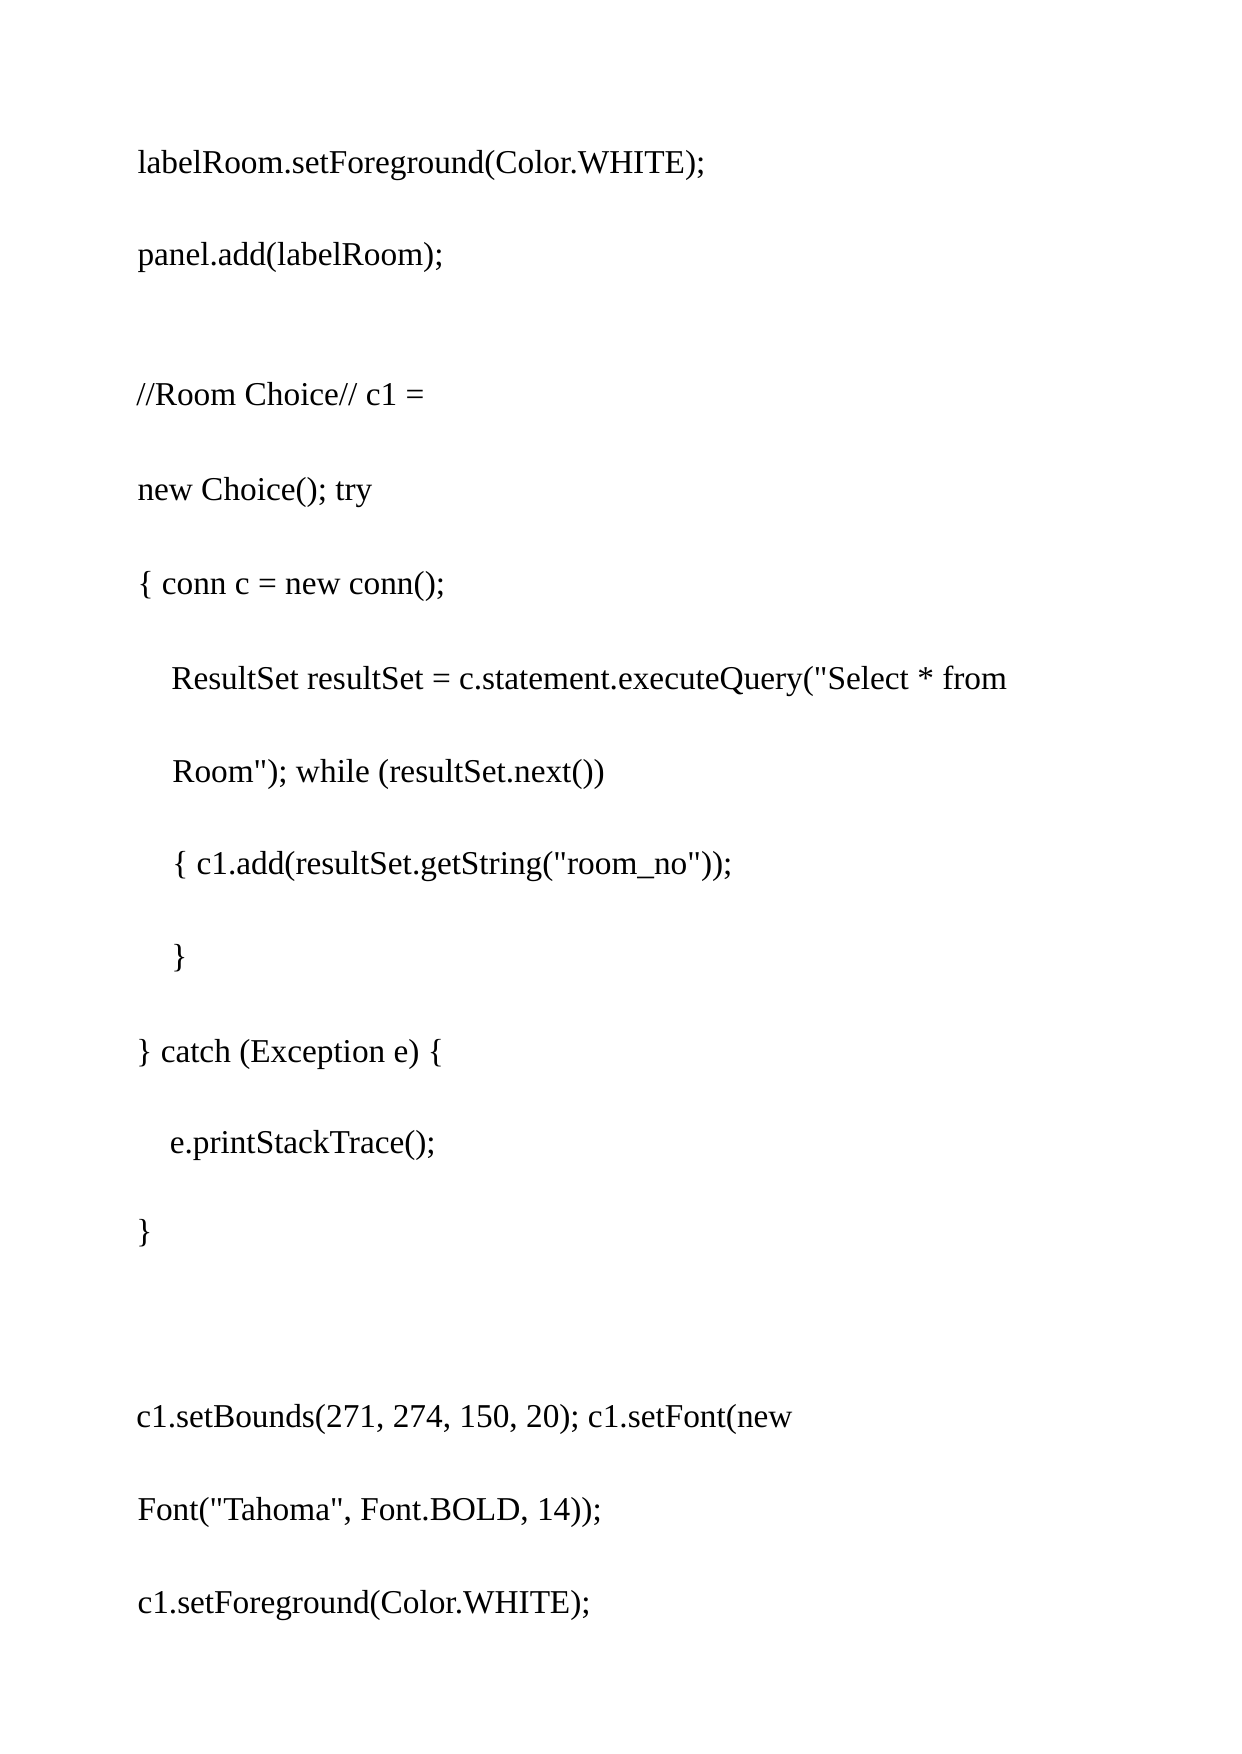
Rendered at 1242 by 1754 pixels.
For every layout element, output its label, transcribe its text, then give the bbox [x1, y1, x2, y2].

text //Room Choice// c1 = new Choice(); try { conn c = new conn(); [136, 374, 454, 602]
text e.printStackTrace(); } [136, 1122, 453, 1250]
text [136, 1396, 815, 1621]
text } catch (Exception e) { [136, 1031, 849, 1069]
text } [171, 936, 849, 975]
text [136, 142, 998, 273]
text ResultSet resultSet = c.statement.executeQuery("Select * from Room"); while (resultSet.next()) { c1.add(resultSet.getString("room_no")); [171, 658, 1131, 882]
